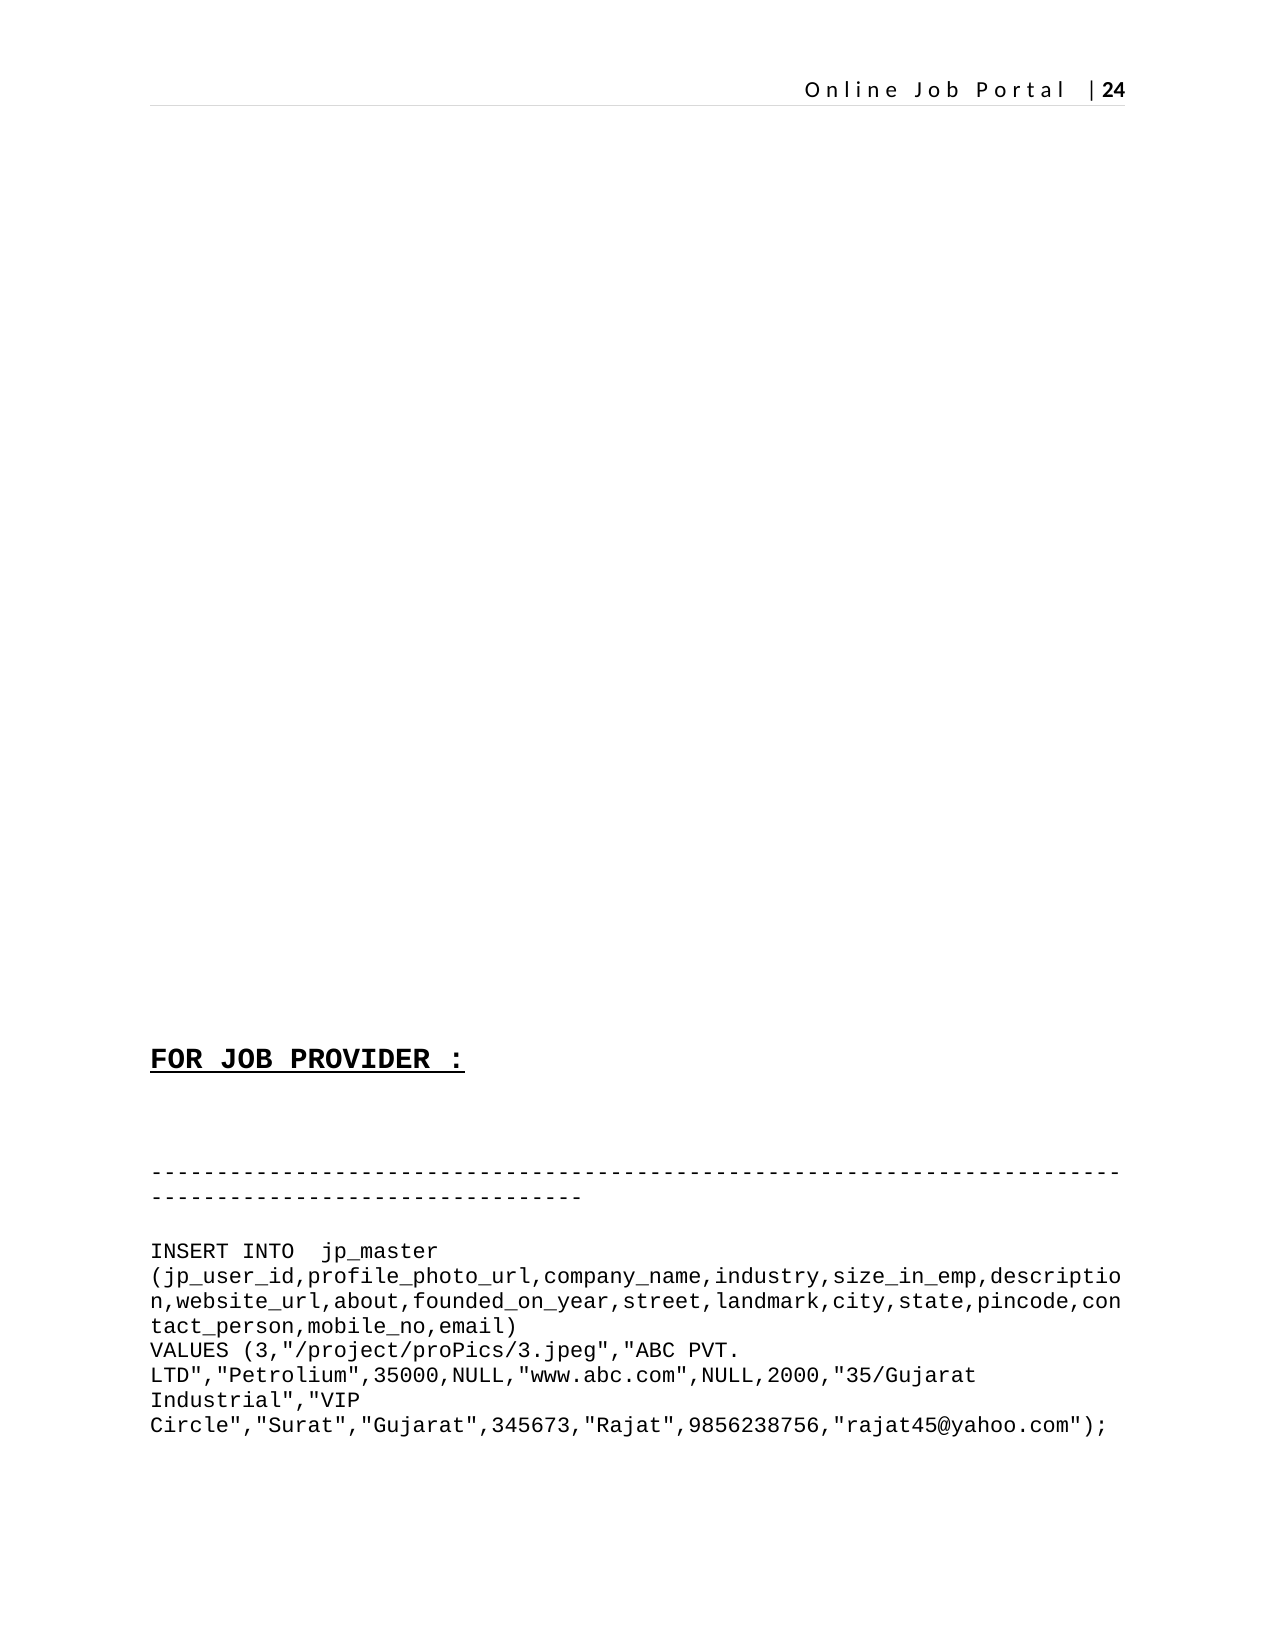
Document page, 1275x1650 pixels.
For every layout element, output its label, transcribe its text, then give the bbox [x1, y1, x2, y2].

text VALUES (3,"/project/proPics/3.jpeg","ABC PVT. LTD","Petrolium",35000,NULL,"www.abc.com",NULL,2000,"35/Gujarat Industrial","VIP Circle","Surat","Gujarat",345673,"Rajat",9856238756,"rajat45@yahoo.com"); [150, 1340, 1125, 1439]
text ----------------------------------------------------------------------------------------------------------- [150, 1131, 1125, 1211]
text FOR JOB PROVIDER : [150, 1044, 1125, 1077]
